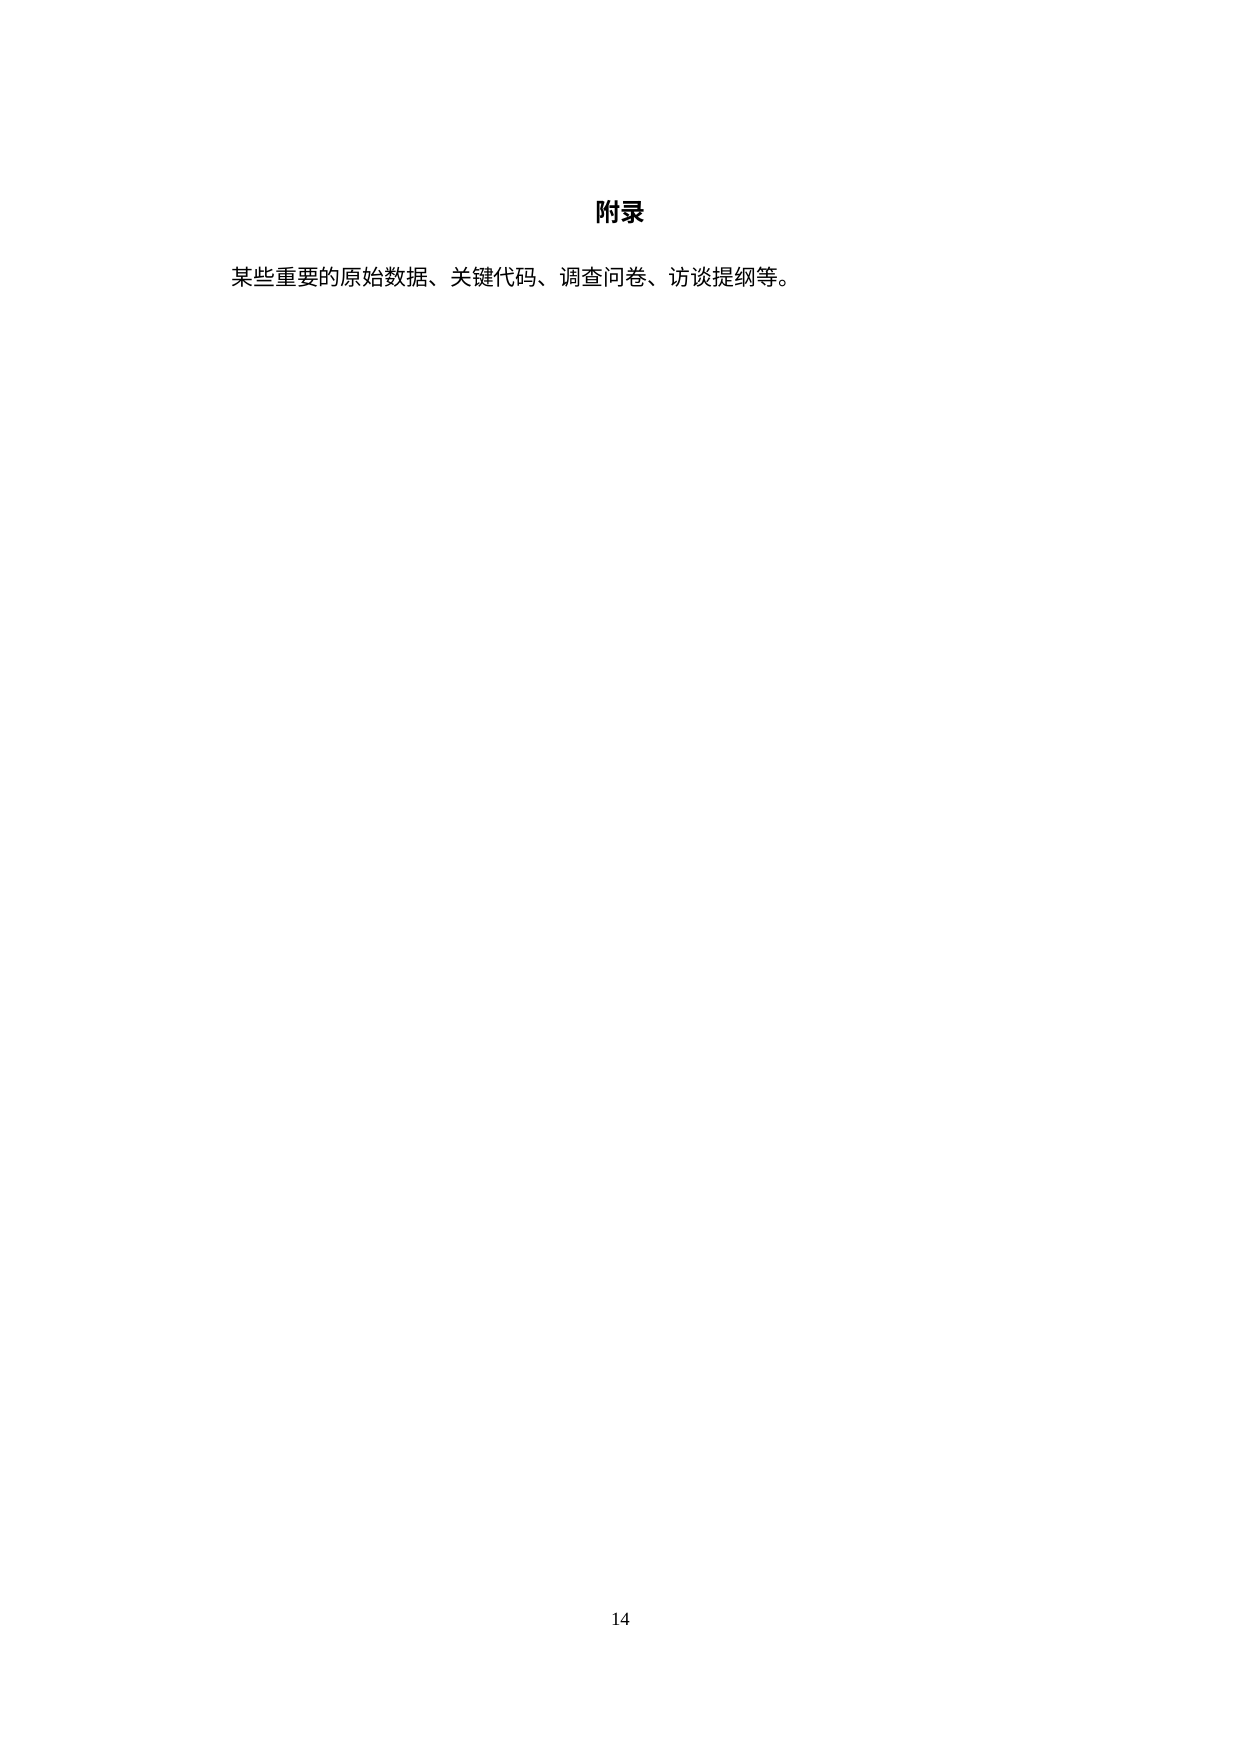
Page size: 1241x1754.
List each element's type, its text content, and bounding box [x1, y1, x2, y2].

text 附录 [187, 178, 1053, 243]
text 某些重要的原始数据、关键代码、调查问卷、访谈提纲等。 [187, 259, 1053, 292]
